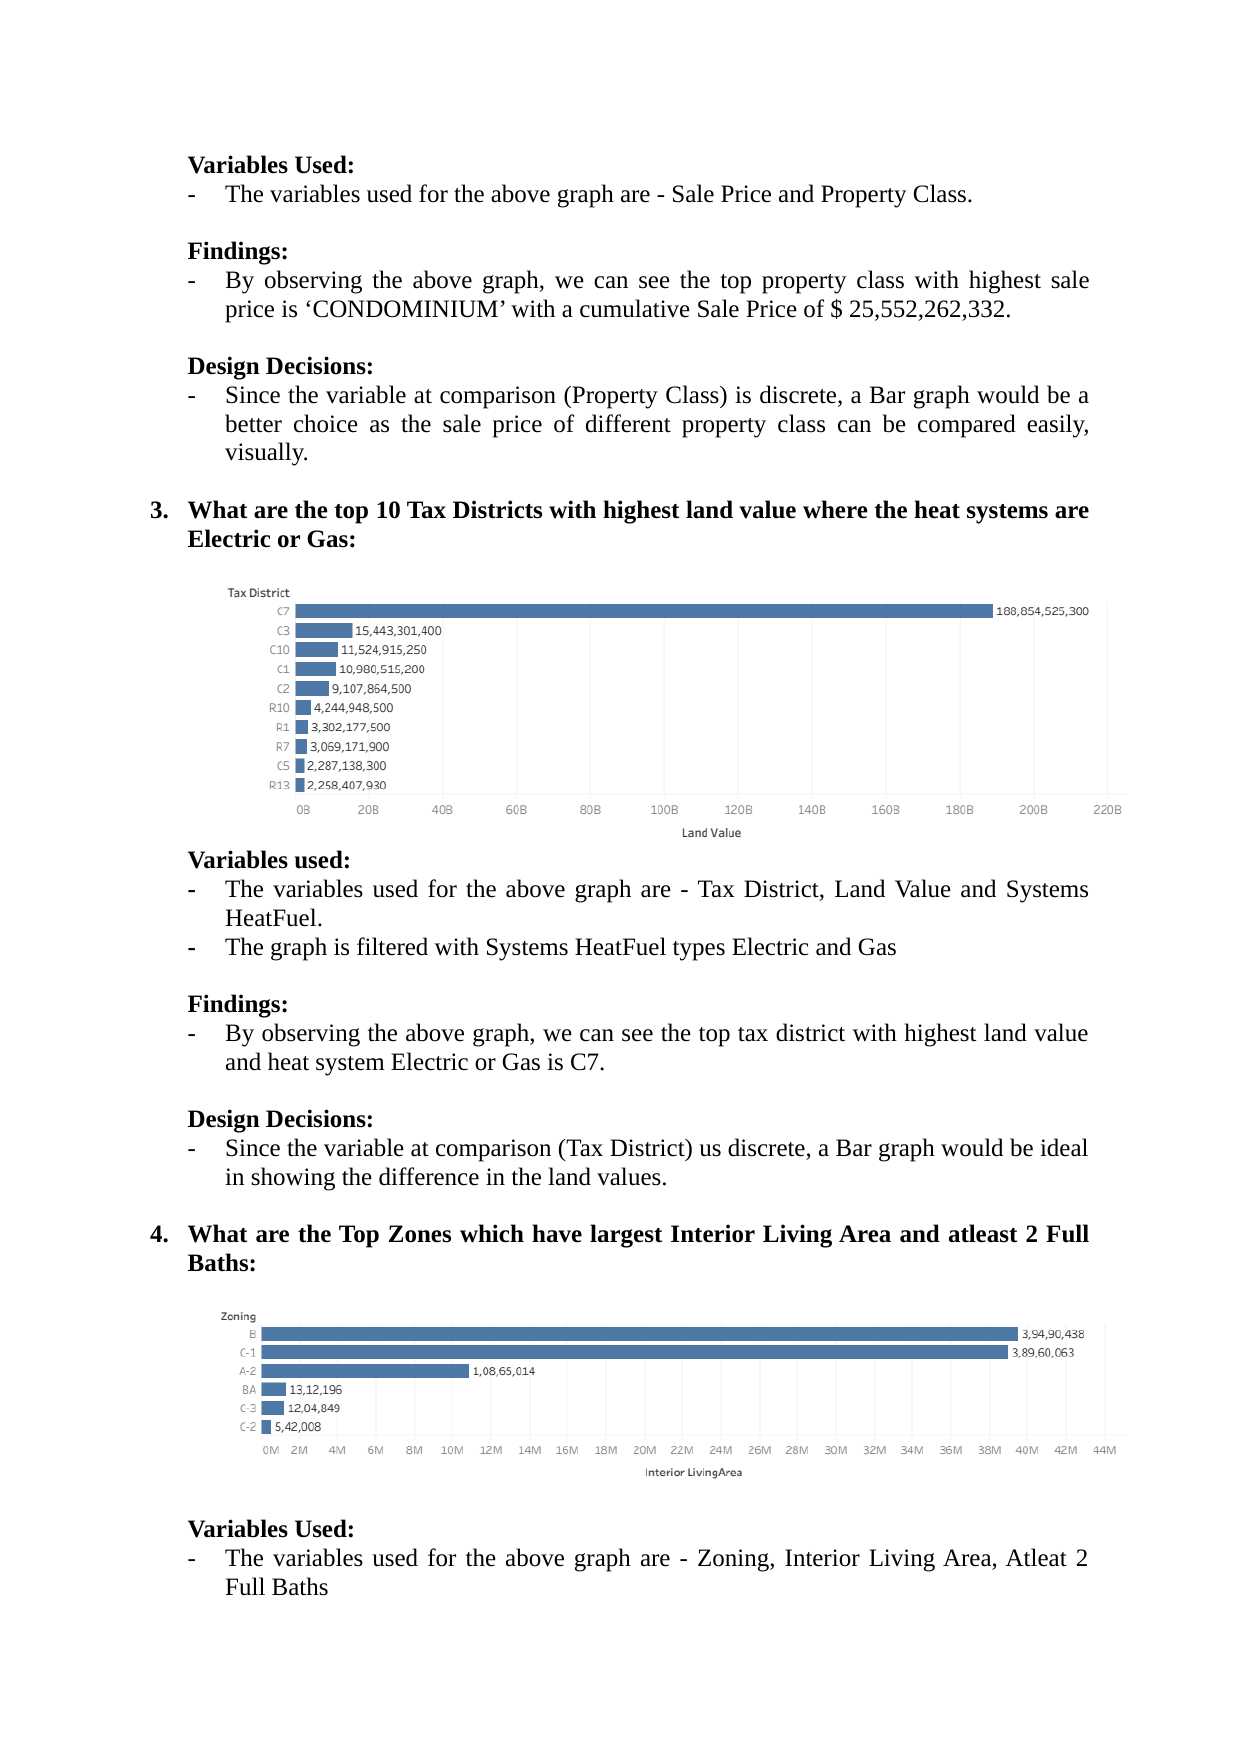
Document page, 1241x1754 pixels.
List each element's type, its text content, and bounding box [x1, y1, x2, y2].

list Since the variable at comparison (Tax District) us discrete, a Bar graph would be ideal in showing the difference in the land values. [187, 1133, 1090, 1190]
list The variables used for the above graph are - Tax District, Land Value and Systems HeatFuel. [187, 874, 1090, 932]
text Design Decisions: [150, 351, 1090, 380]
list By observing the above graph, we can see the top tax district with highest land value and heat system Electric or Gas is C7. [187, 1018, 1090, 1075]
text Findings: [150, 236, 1090, 265]
list The variables used for the above graph are - Zoning, Interior Living Area, Atleat 2 Full Baths [187, 1543, 1090, 1600]
list Variables used: [187, 846, 1090, 874]
list What are the Top Zones which have largest Interior Living Area and atleast 2 Full Baths: [150, 1219, 1090, 1277]
text Design Decisions: [187, 1104, 1090, 1133]
list What are the top 10 Tax Districts with highest land value where the heat systems are Electric or Gas: [150, 495, 1090, 552]
list By observing the above graph, we can see the top property class with highest sale price is ‘CONDOMINIUM’ with a cumulative Sale Price of $ 25,552,262,332. [187, 265, 1090, 322]
list The graph is filtered with Systems HeatFuel types Electric and Gas [187, 932, 1090, 960]
text Findings: [187, 989, 1090, 1018]
list Since the variable at comparison (Property Class) is discrete, a Bar graph would be a better choice as the sale price of different property class can be compared easily, visually. [187, 380, 1090, 466]
text Variables Used: [150, 150, 1090, 179]
text Variables Used: [187, 1514, 1090, 1543]
list The variables used for the above graph are - Sale Price and Property Class. [187, 179, 1090, 207]
